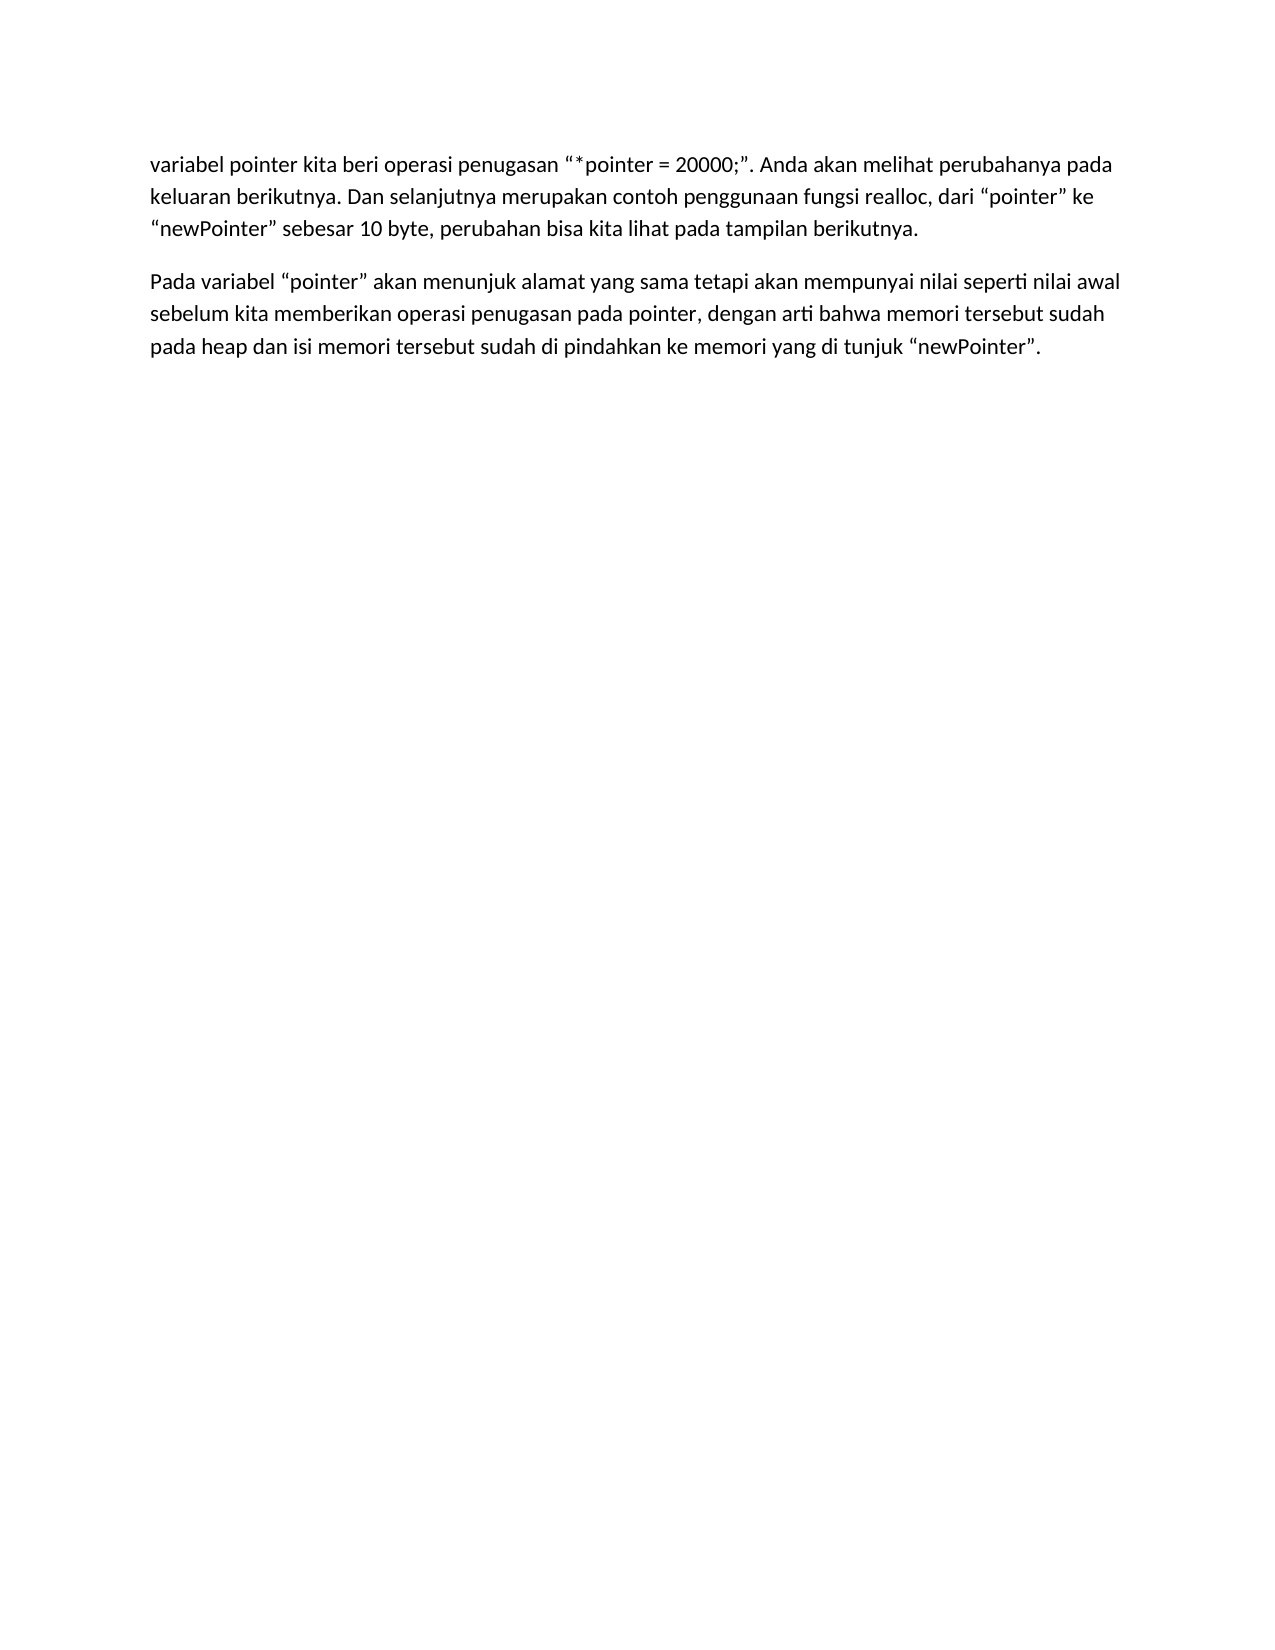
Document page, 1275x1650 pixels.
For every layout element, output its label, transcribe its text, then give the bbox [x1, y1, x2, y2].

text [150, 150, 1125, 242]
text Pada variabel “pointer” akan menunjuk alamat yang sama tetapi akan mempunyai nilai seperti nilai awal sebelum kita memberikan operasi penugasan pada pointer, dengan arti bahwa memori tersebut sudah pada heap dan isi memori tersebut sudah di pindahkan ke memori yang di tunjuk “newPointer”. [150, 267, 1125, 360]
